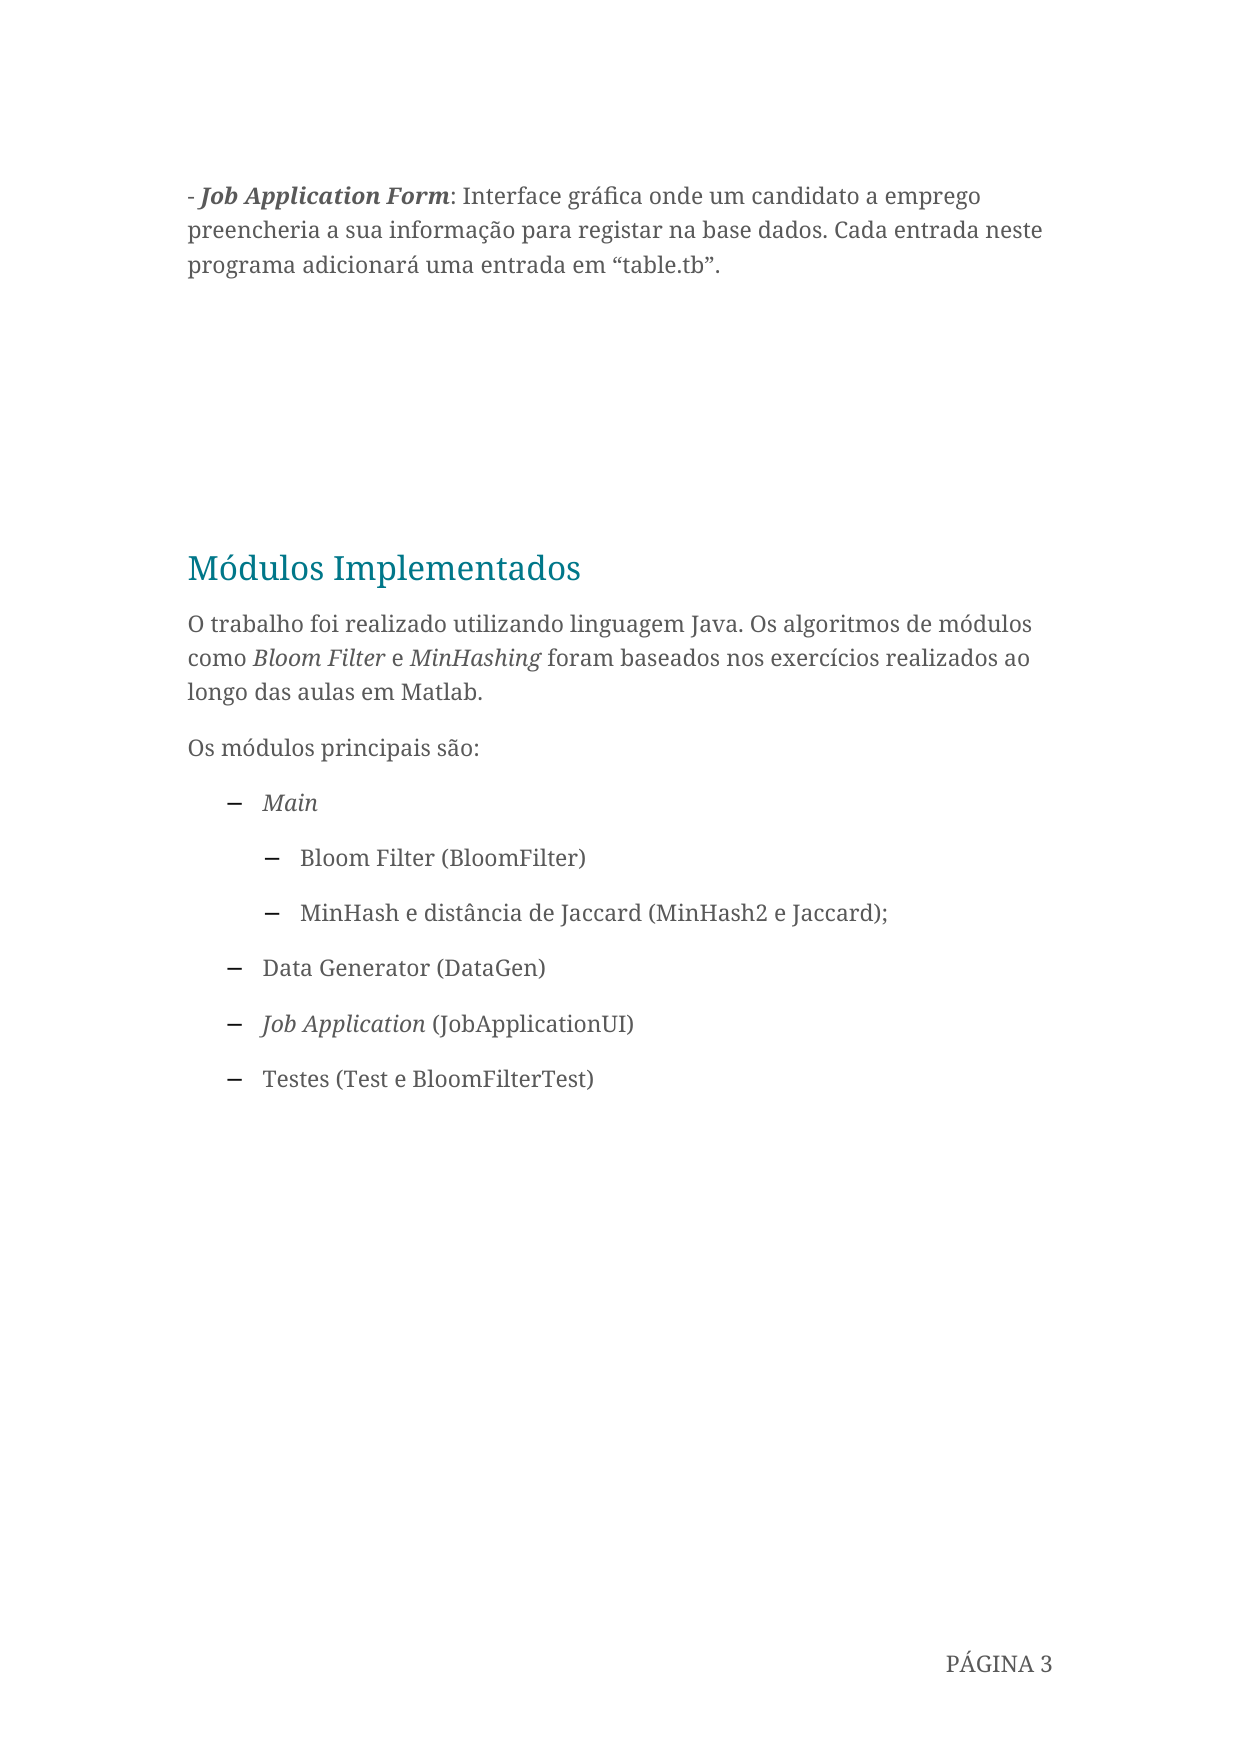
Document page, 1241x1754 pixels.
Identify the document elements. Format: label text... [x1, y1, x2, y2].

list Data Generator (DataGen) [225, 952, 1053, 984]
subtitle Módulos Implementados [187, 545, 1053, 591]
list Main [225, 787, 1053, 818]
list MinHash e distância de Jaccard (MinHash2 e Jaccard); [262, 897, 1053, 928]
list Testes (Test e BloomFilterTest) [225, 1063, 1053, 1094]
text O trabalho foi realizado utilizando linguagem Java. Os algoritmos de módulos como Bloom Filter e MinHashing foram baseados nos exercícios realizados ao longo das aulas em Matlab. [187, 608, 1053, 708]
text Os módulos principais são: [187, 732, 1053, 763]
list Job Application (JobApplicationUI) [225, 1008, 1053, 1039]
list Bloom Filter (BloomFilter) [262, 842, 1053, 873]
text - Job Application Form: Interface gráfica onde um candidato a emprego preencheria a sua informação para registar na base dados. Cada entrada neste programa adicionará uma entrada em “table.tb”. [187, 180, 1053, 280]
